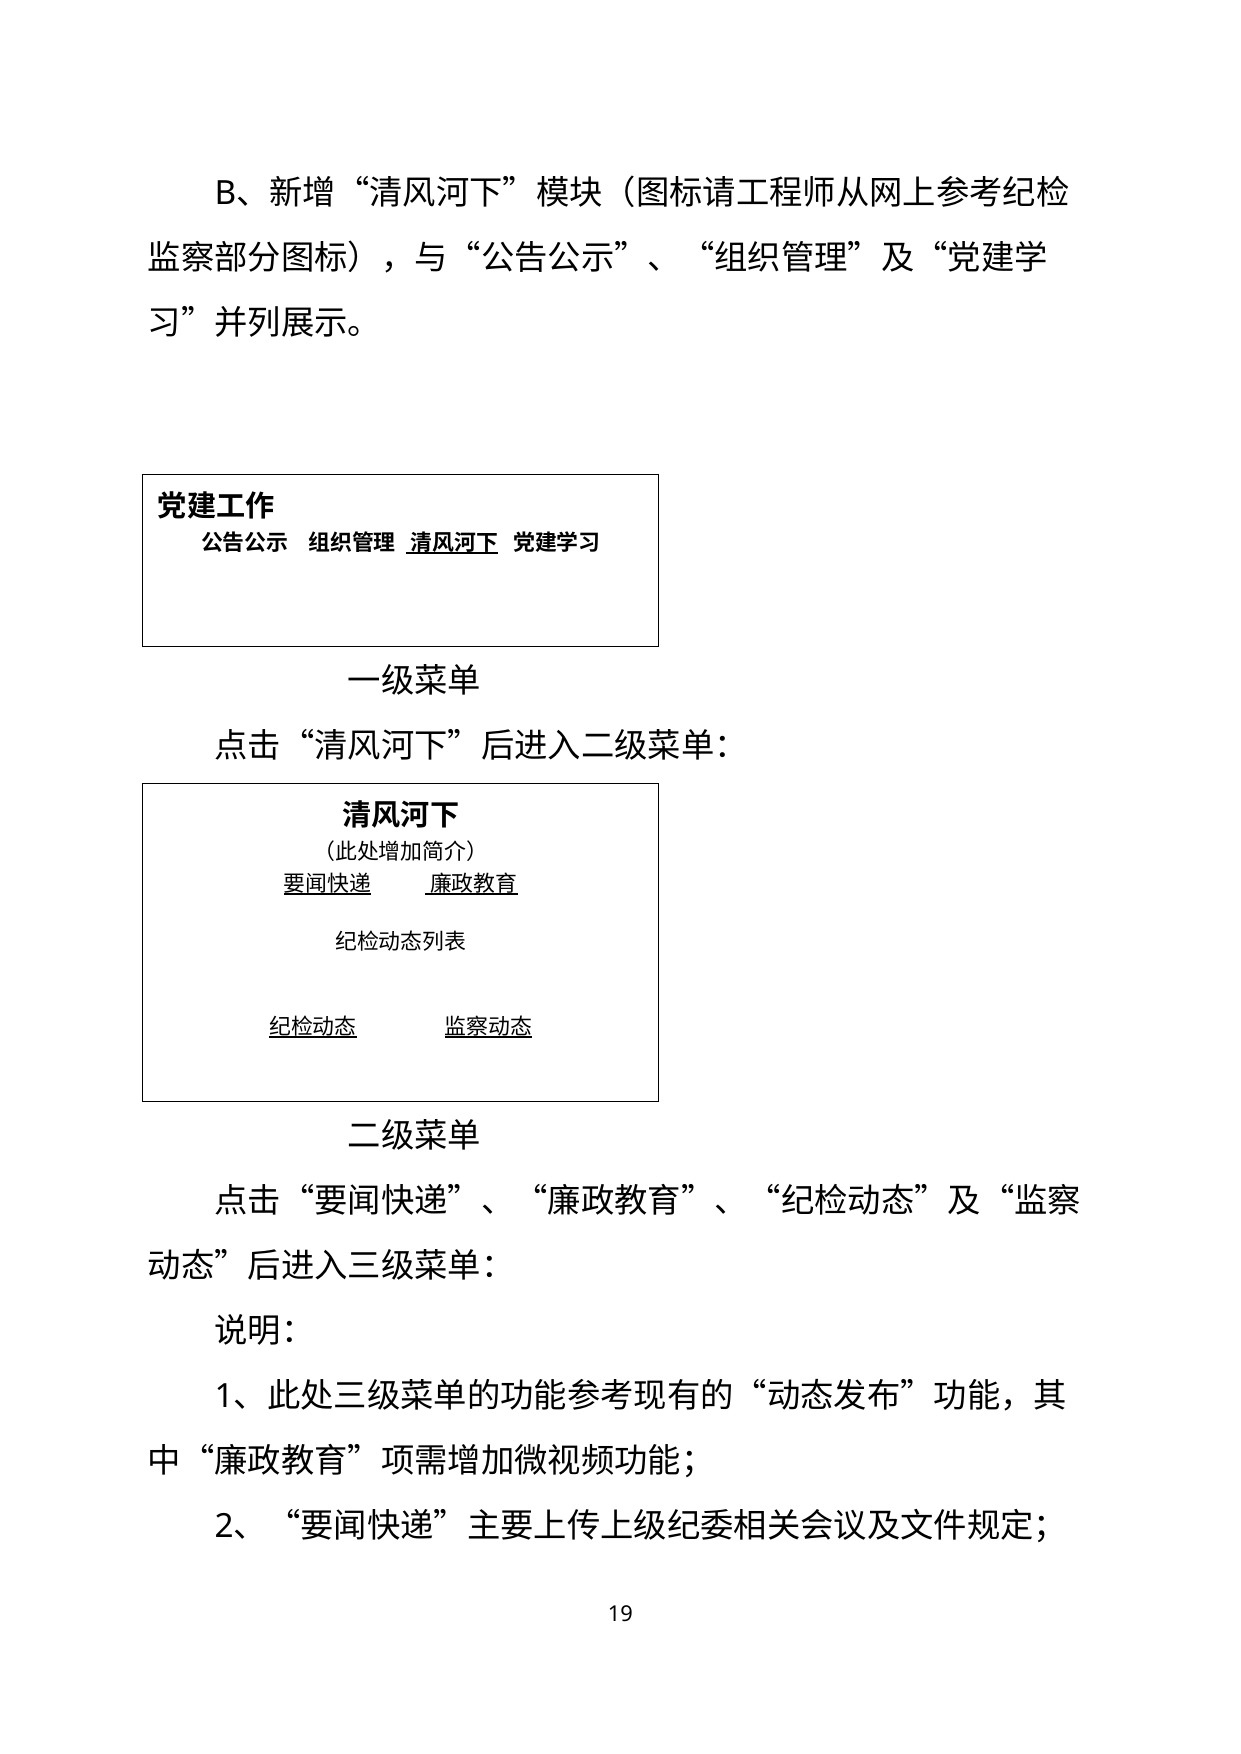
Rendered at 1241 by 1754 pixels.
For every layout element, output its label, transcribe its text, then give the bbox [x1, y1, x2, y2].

text 二级菜单 [148, 1100, 1092, 1165]
text 一级菜单 [148, 645, 1092, 710]
text 点击“清风河下”后进入二级菜单： [148, 710, 1092, 775]
text 点击“要闻快递”、“廉政教育”、“纪检动态”及“监察动态”后进入三级菜单： [148, 1165, 1092, 1295]
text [148, 1490, 1092, 1555]
text 1、此处三级菜单的功能参考现有的“动态发布”功能，其中“廉政教育”项需增加微视频功能； [148, 1360, 1092, 1490]
text B、新增“清风河下”模块（图标请工程师从网上参考纪检监察部分图标），与“公告公示”、“组织管理”及“党建学习”并列展示。 [148, 158, 1092, 353]
text 说明： [148, 1295, 1092, 1360]
